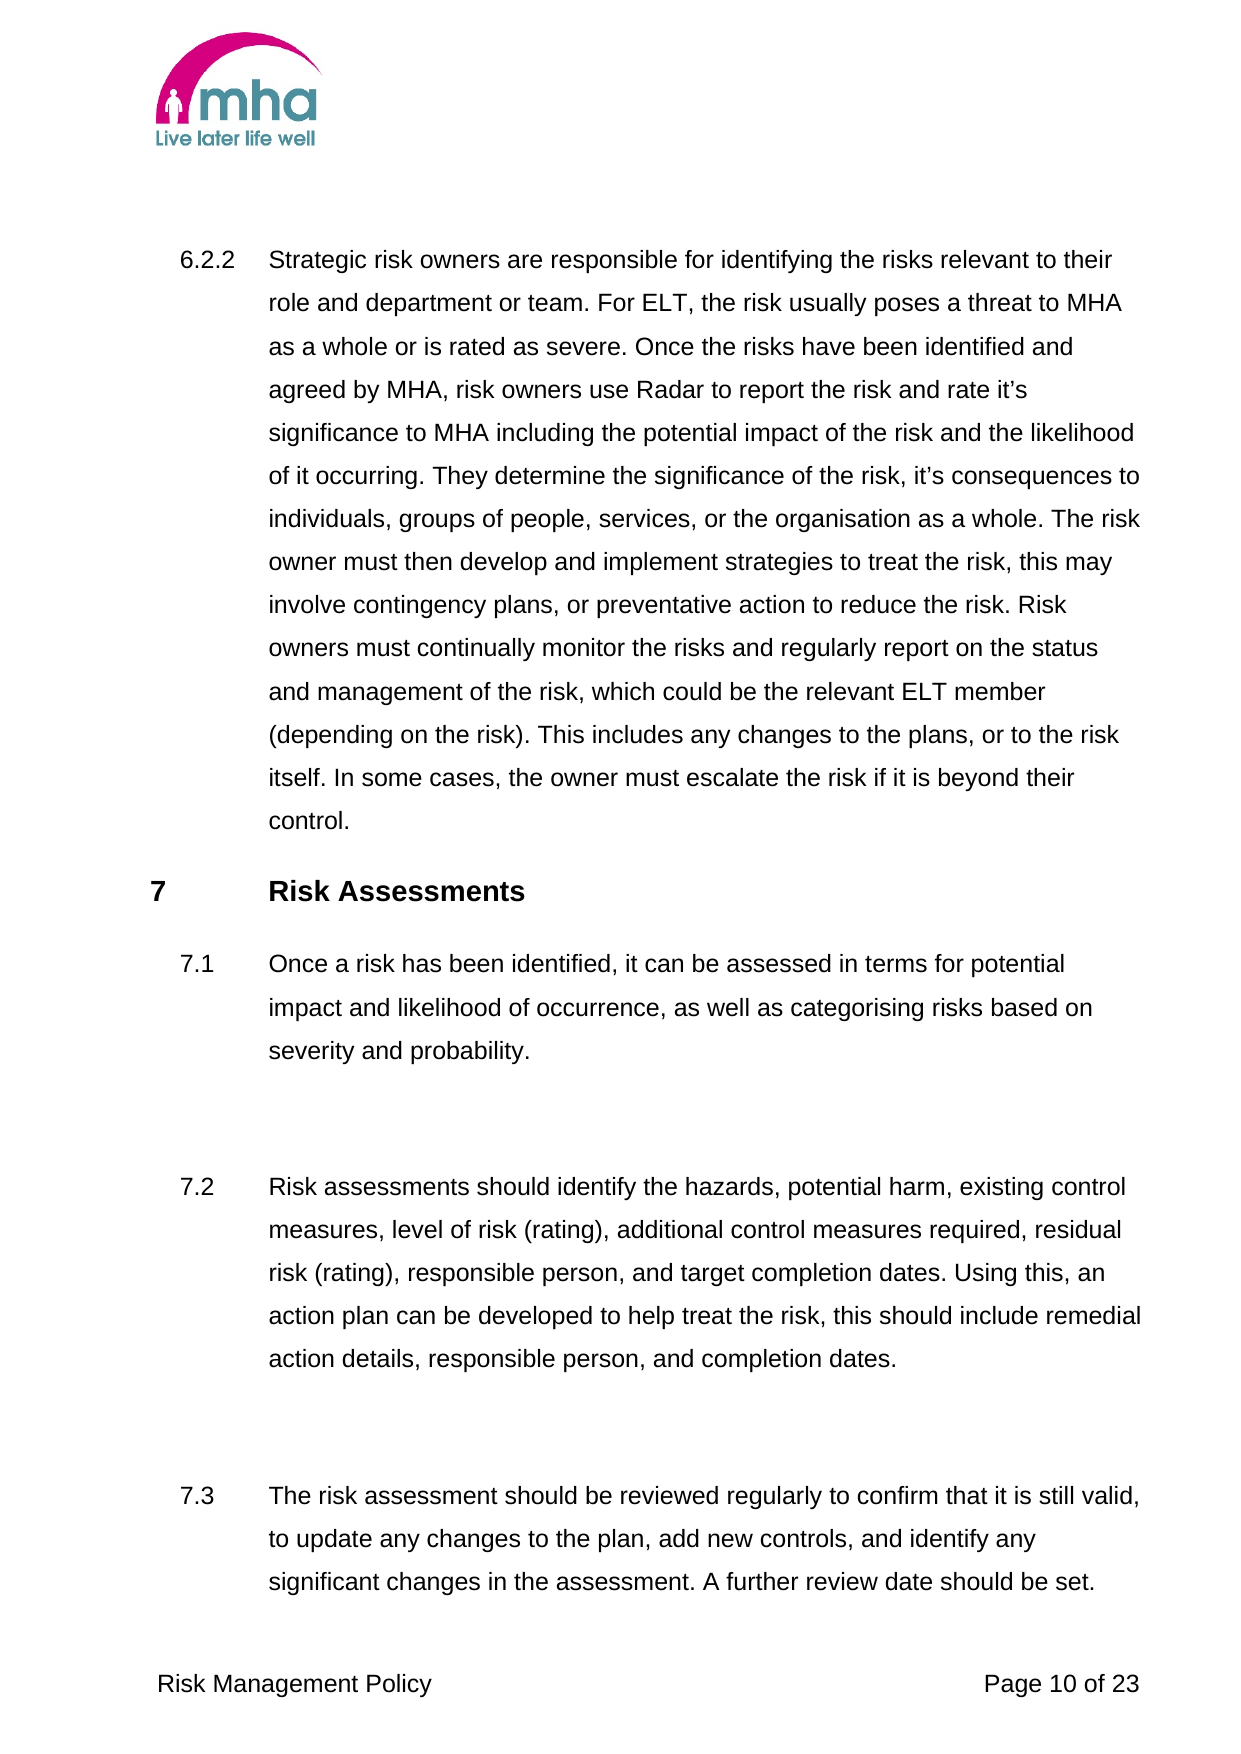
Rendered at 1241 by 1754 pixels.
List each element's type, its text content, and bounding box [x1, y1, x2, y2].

subtitle Risk Assessments [150, 874, 1146, 908]
text Risk assessments should identify the hazards, potential harm, existing control measures, level of risk (rating), additional control measures required, residual risk (rating), responsible person, and target completion dates. Using this, an action plan can be developed to help treat the risk, this should include remedial action details, responsible person, and completion dates. [179, 1172, 1146, 1373]
text Once a risk has been identified, it can be assessed in terms for potential impact and likelihood of occurrence, as well as categorising risks based on severity and probability. [179, 949, 1146, 1064]
text The risk assessment should be reviewed regularly to confirm that it is still valid, to update any changes to the plan, add new controls, and identify any significant changes in the assessment. A further review date should be set. [179, 1481, 1146, 1596]
text Strategic risk owners are responsible for identifying the risks relevant to their role and department or team. For ELT, the risk usually poses a threat to MHA as a whole or is rated as severe. Once the risks have been identified and agreed by MHA, risk owners use Radar to report the risk and rate it’s significance to MHA including the potential impact of the risk and the likelihood of it occurring. They determine the significance of the risk, it’s consequences to individuals, groups of people, services, or the organisation as a whole. The risk owner must then develop and implement strategies to treat the risk, this may involve contingency plans, or preventative action to reduce the risk. Risk owners must continually monitor the risks and regularly report on the status and management of the risk, which could be the relevant ELT member (depending on the risk). This includes any changes to the plans, or to the risk itself. In some cases, the owner must escalate the risk if it is beyond their control. [179, 245, 1146, 835]
picture [150, 25, 327, 150]
